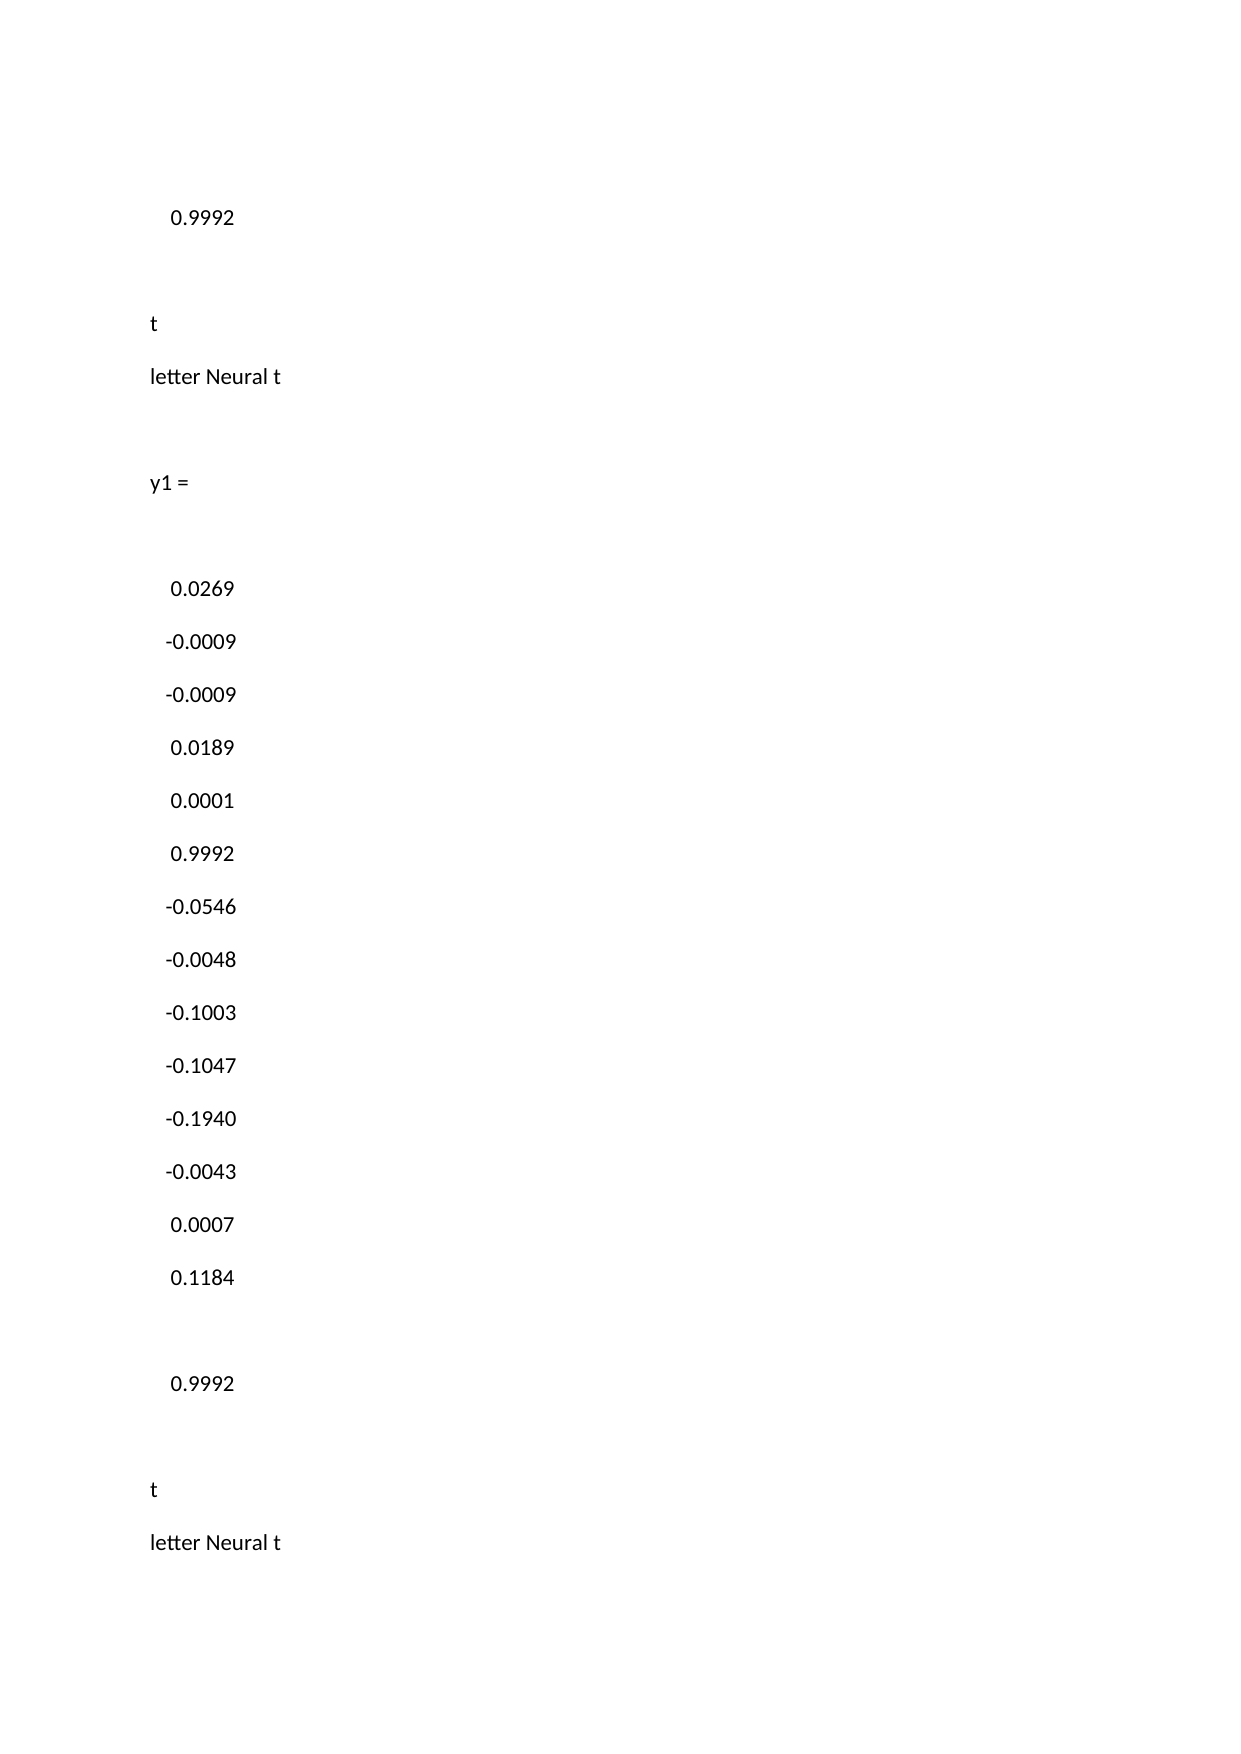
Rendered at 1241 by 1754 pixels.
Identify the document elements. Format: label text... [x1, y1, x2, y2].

text -0.0546 [150, 892, 1090, 920]
text 0.0269 [150, 574, 1090, 602]
text -0.0009 [150, 680, 1090, 708]
text -0.0048 [150, 945, 1090, 973]
text t [150, 1476, 1090, 1503]
text t [150, 309, 1090, 337]
text 0.0001 [150, 786, 1090, 814]
text -0.1047 [150, 1051, 1090, 1079]
text y1 = [150, 468, 1090, 496]
text 0.9992 [150, 1369, 1090, 1397]
text -0.1003 [150, 998, 1090, 1026]
text 0.0189 [150, 733, 1090, 761]
text -0.0009 [150, 627, 1090, 655]
text 0.9992 [150, 839, 1090, 867]
text 0.0007 [150, 1210, 1090, 1238]
text -0.1940 [150, 1104, 1090, 1132]
text letter Neural t [150, 362, 1090, 390]
text 0.1184 [150, 1263, 1090, 1291]
text letter Neural t [150, 1528, 1090, 1557]
text -0.0043 [150, 1157, 1090, 1185]
text 0.9992 [150, 203, 1090, 231]
